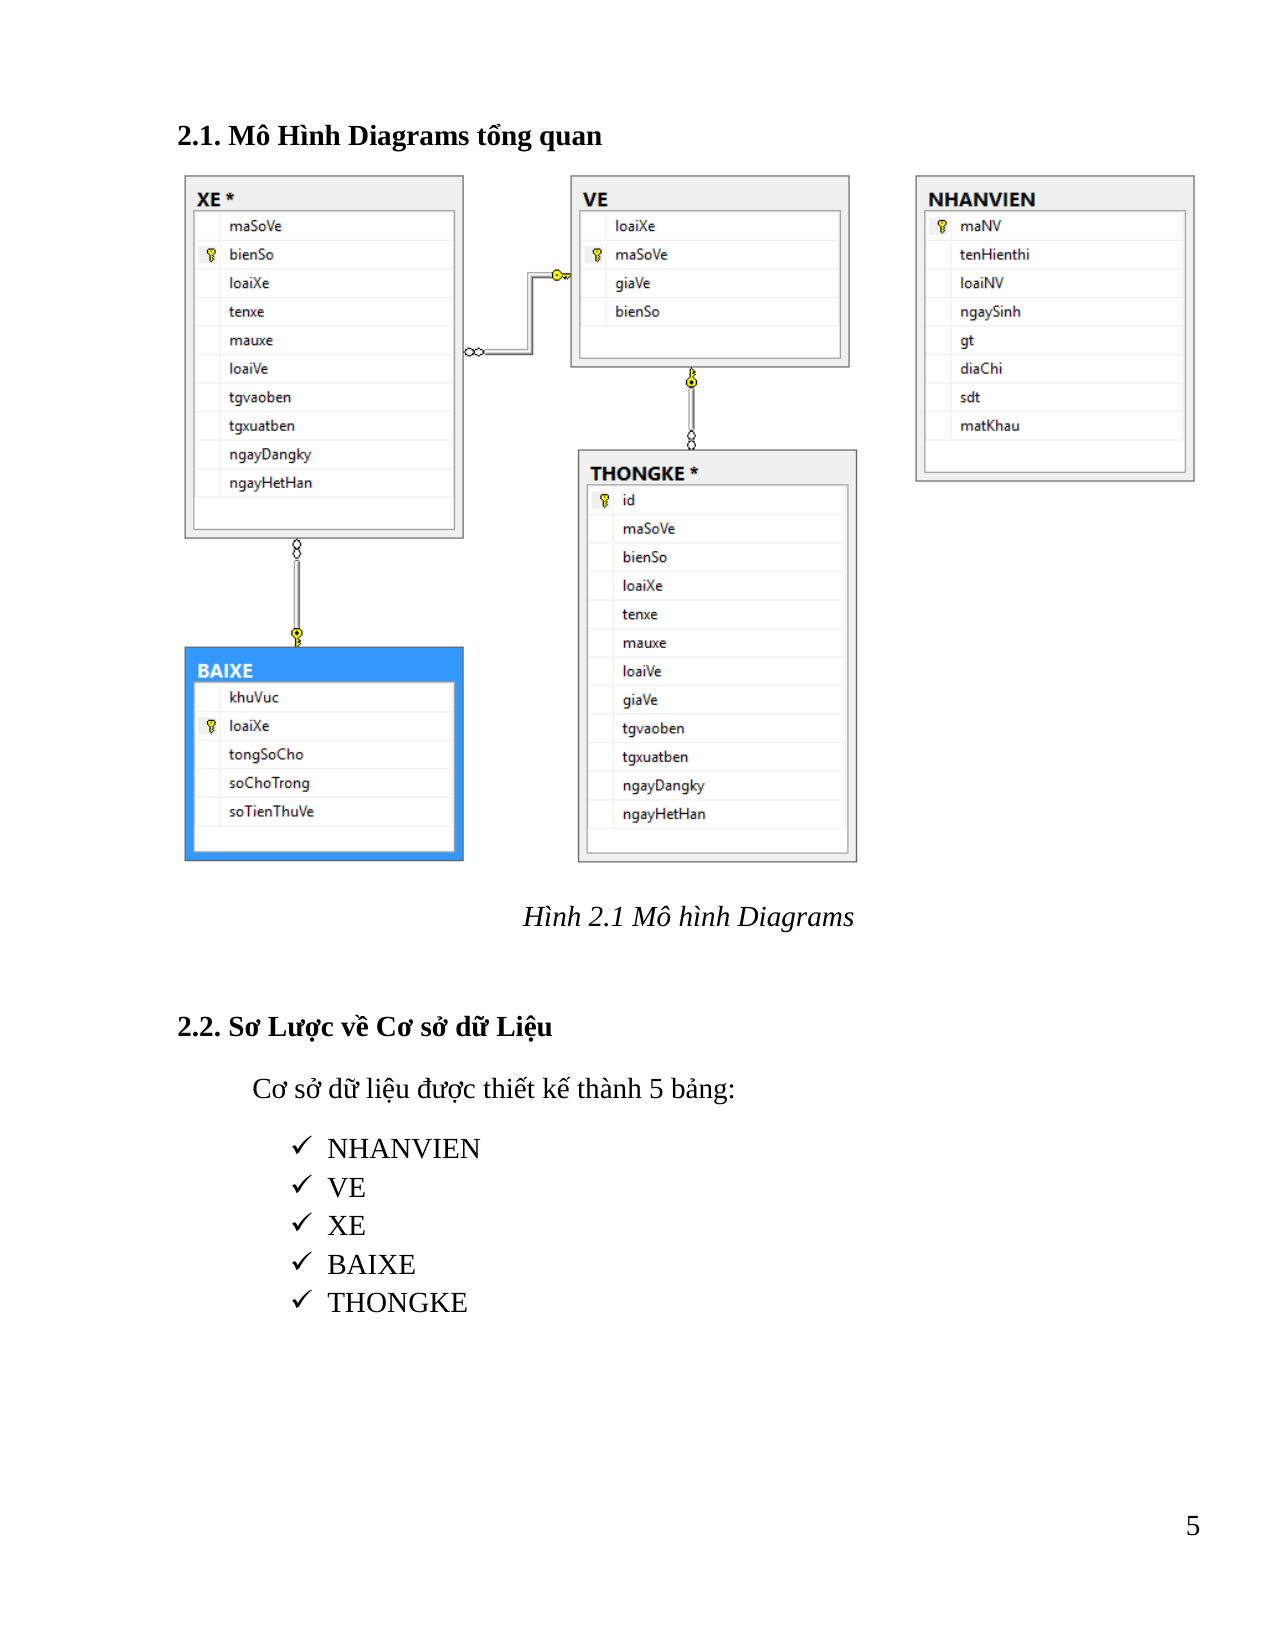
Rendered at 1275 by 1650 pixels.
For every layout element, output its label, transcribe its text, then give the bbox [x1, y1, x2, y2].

text Cơ sở dữ liệu được thiết kế thành 5 bảng: [177, 1072, 1200, 1105]
list VE [289, 1170, 1200, 1203]
text Hình 2.1 Mô hình Diagrams [177, 899, 1200, 933]
list XE [289, 1208, 1200, 1242]
list THONGKE [289, 1286, 1200, 1319]
list BAIXE [289, 1247, 1200, 1281]
list Sơ Lược về Cơ sở dữ Liệu [177, 1009, 1200, 1042]
list Mô Hình Diagrams tổng quan [177, 118, 1200, 152]
picture [177, 168, 1200, 870]
list NHANVIEN [289, 1131, 1200, 1165]
